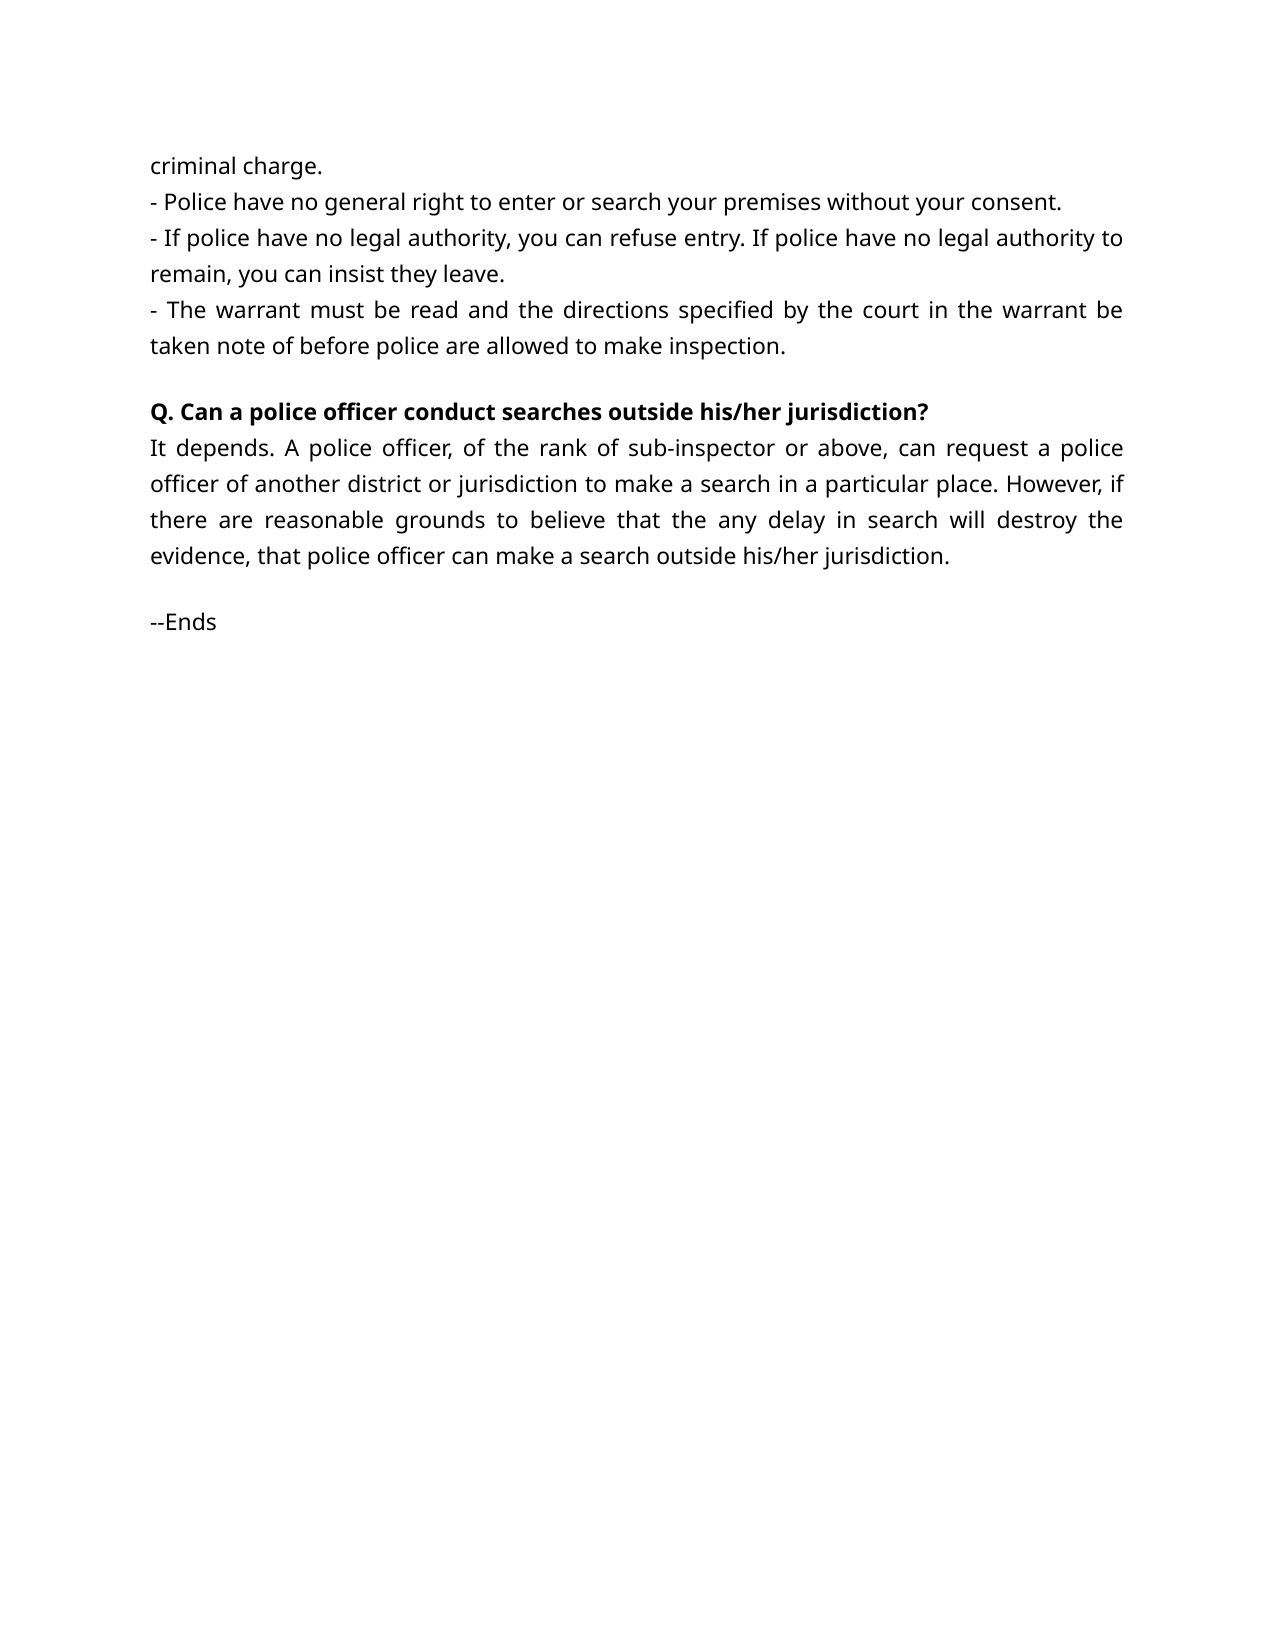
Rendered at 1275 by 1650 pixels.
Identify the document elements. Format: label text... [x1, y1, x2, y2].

text - Police have no general right to enter or search your premises without your consent. [150, 186, 1125, 217]
text - The warrant must be read and the directions specified by the court in the warrant be taken note of before police are allowed to make inspection. [150, 294, 1125, 361]
text It depends. A police officer, of the rank of sub-inspector or above, can request a police officer of another district or jurisdiction to make a search in a particular place. However, if there are reasonable grounds to believe that the any delay in search will destroy the evidence, that police officer can make a search outside his/her jurisdiction. [150, 432, 1125, 571]
text Q. Can a police officer conduct searches outside his/her jurisdiction? [150, 396, 1125, 427]
text --Ends [150, 606, 1125, 637]
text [150, 150, 1125, 181]
text - If police have no legal authority, you can refuse entry. If police have no legal authority to remain, you can insist they leave. [150, 222, 1125, 289]
